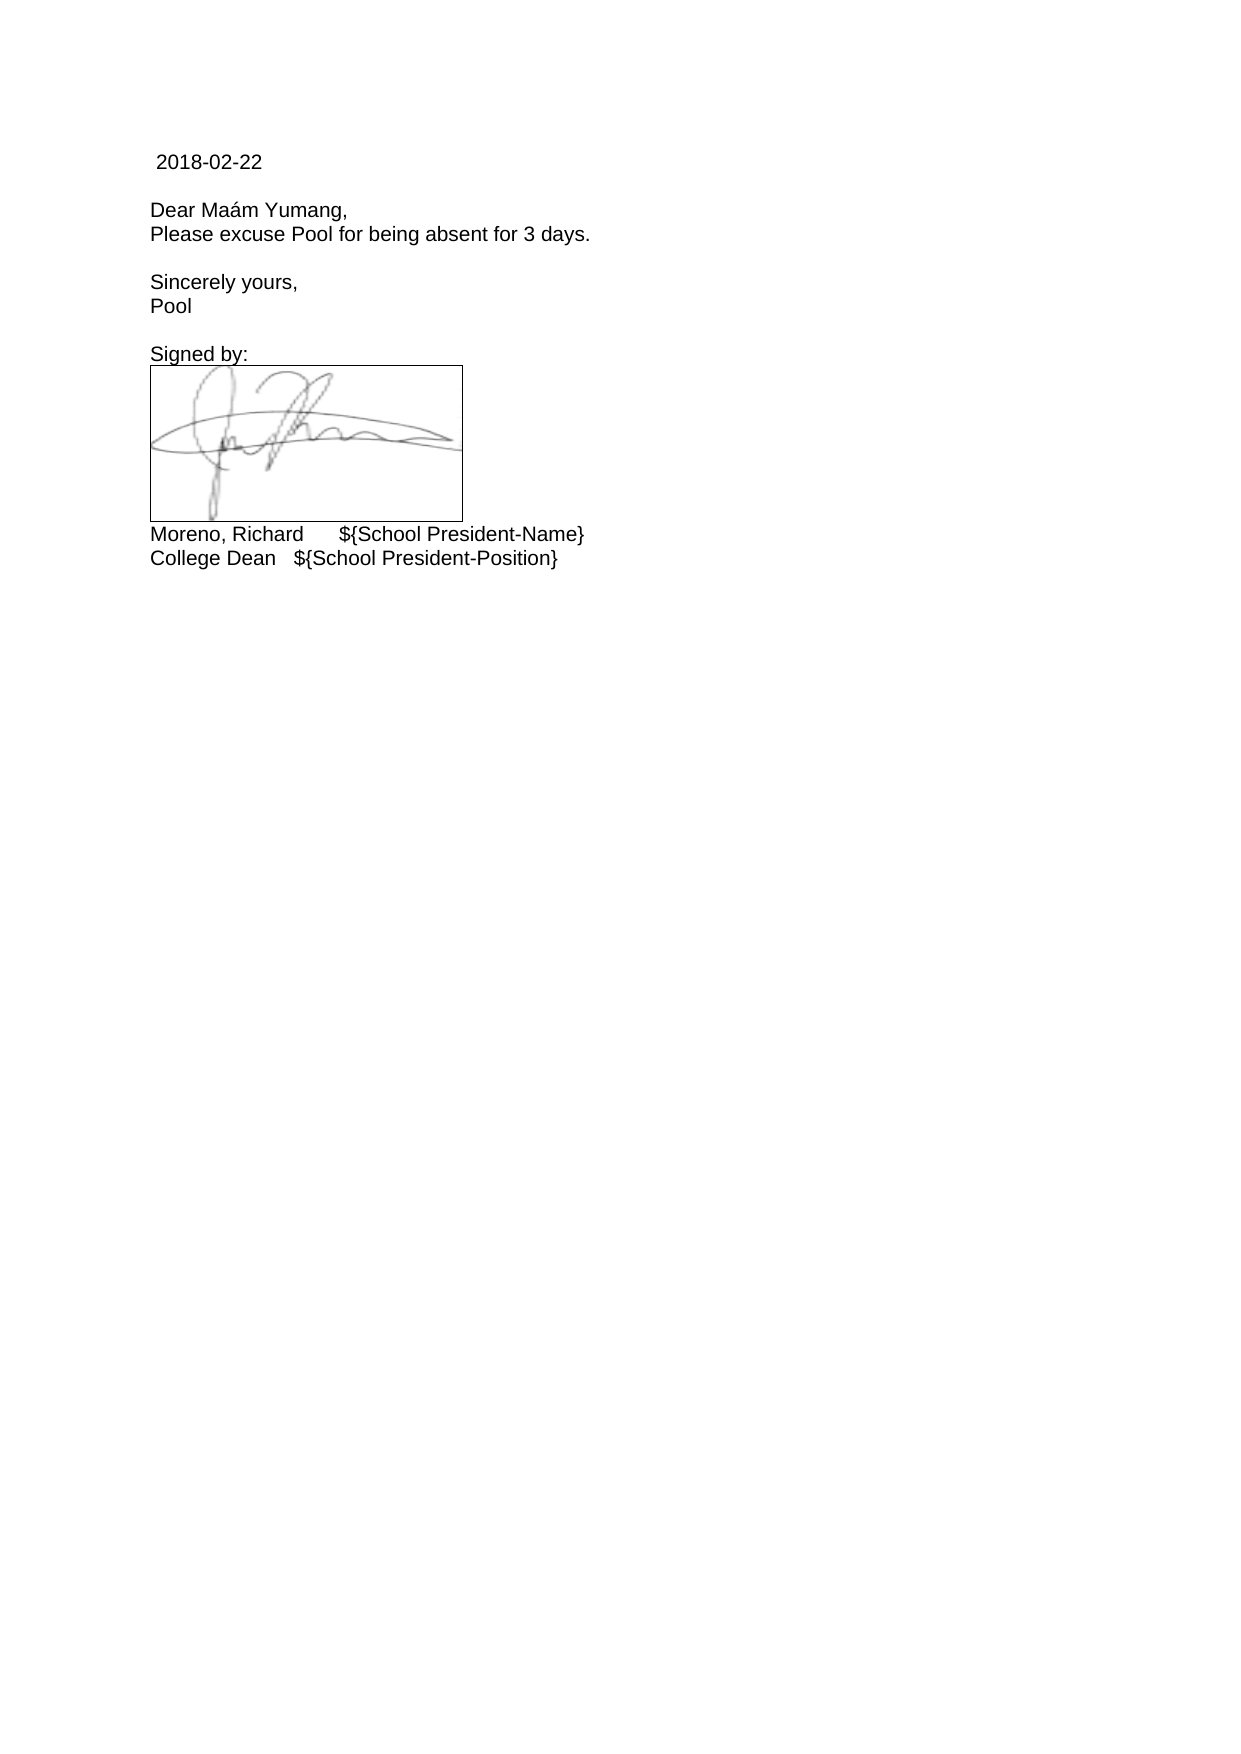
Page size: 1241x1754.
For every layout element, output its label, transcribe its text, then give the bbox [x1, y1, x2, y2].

picture [151, 366, 462, 521]
text Signed by: [150, 342, 1090, 366]
text Moreno, Richard ${School President-Name} [150, 522, 1090, 546]
text Pool [150, 294, 1090, 318]
text Sincerely yours, [150, 270, 1090, 294]
text 2018-02-22 [150, 150, 1090, 174]
text Dear Maám Yumang, [150, 198, 1090, 222]
text Please excuse Pool for being absent for 3 days. [150, 222, 1090, 246]
text College Dean ${School President-Position} [150, 546, 1090, 570]
